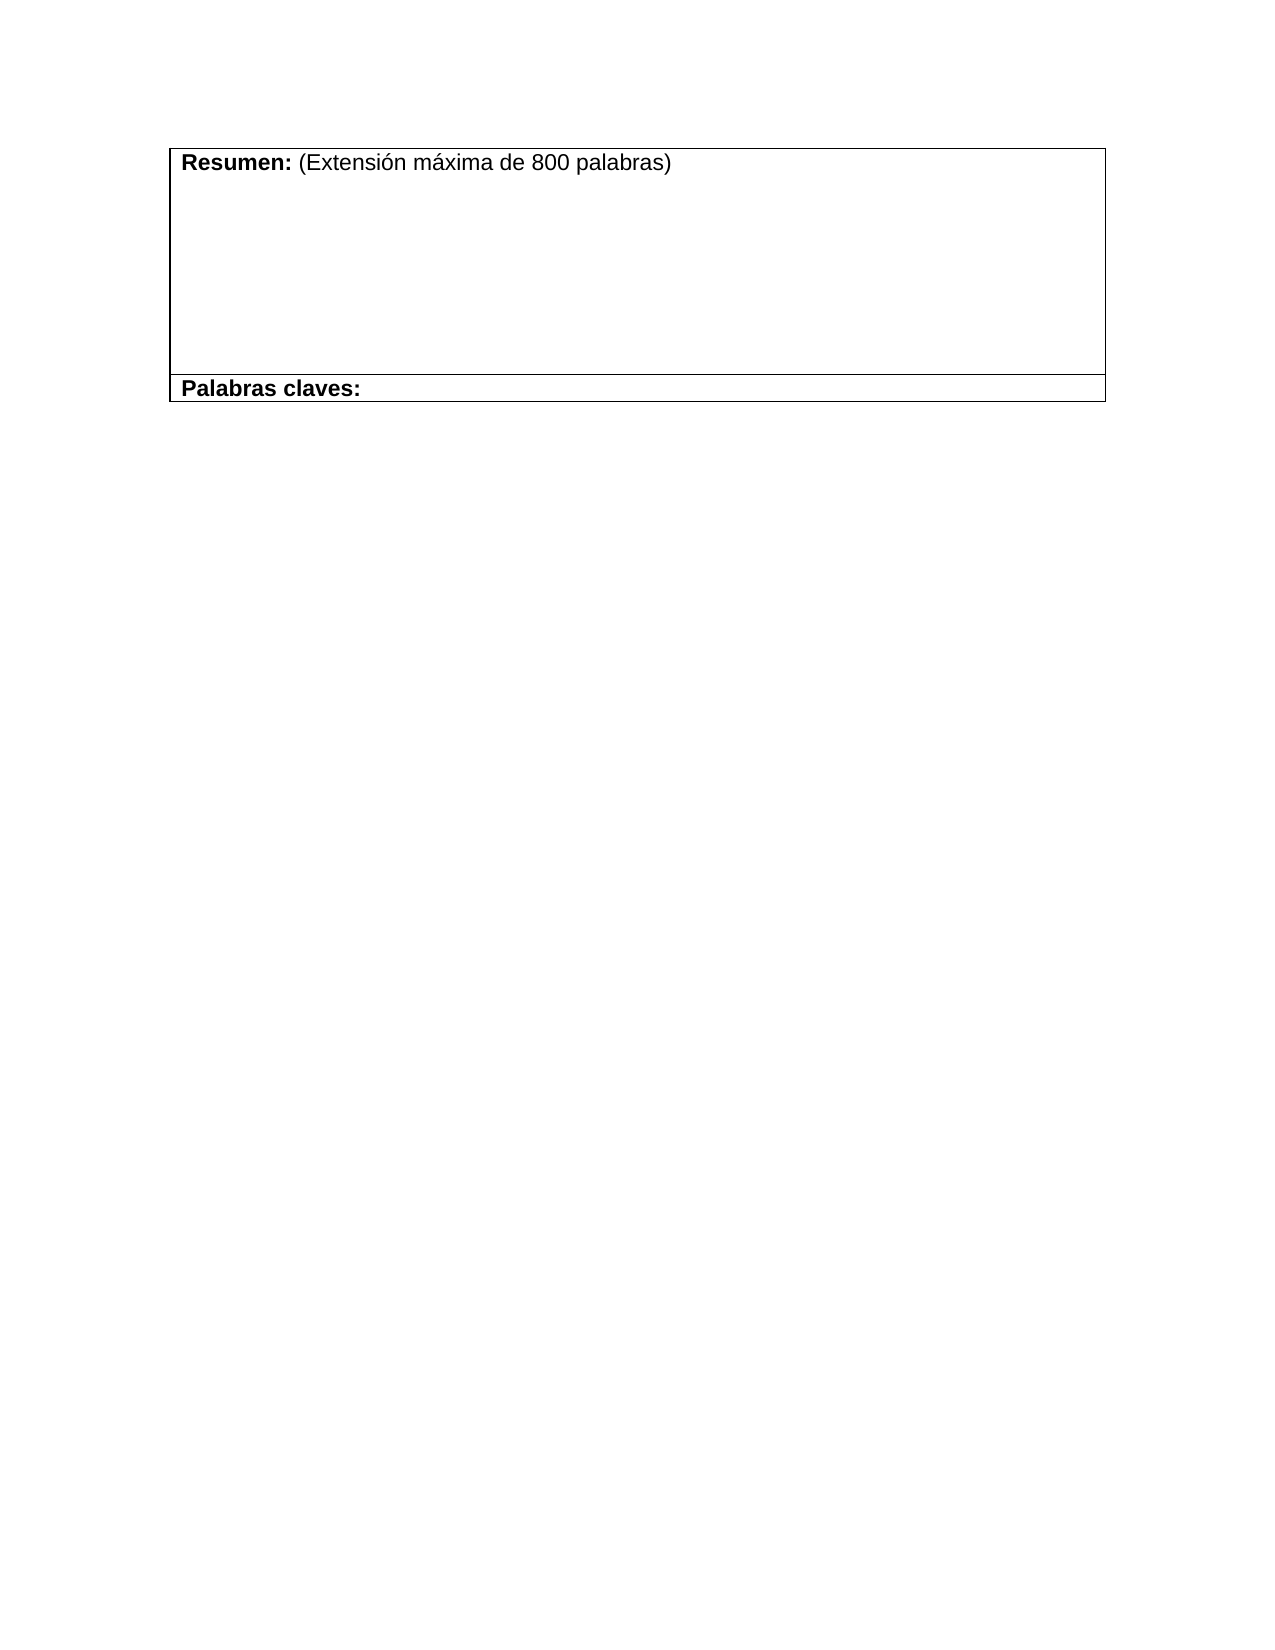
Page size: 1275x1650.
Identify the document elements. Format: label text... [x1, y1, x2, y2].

table_cell Palabras claves: [171, 375, 1105, 401]
table_header Resumen: (Extensión máxima de 800 palabras) [171, 149, 1105, 374]
